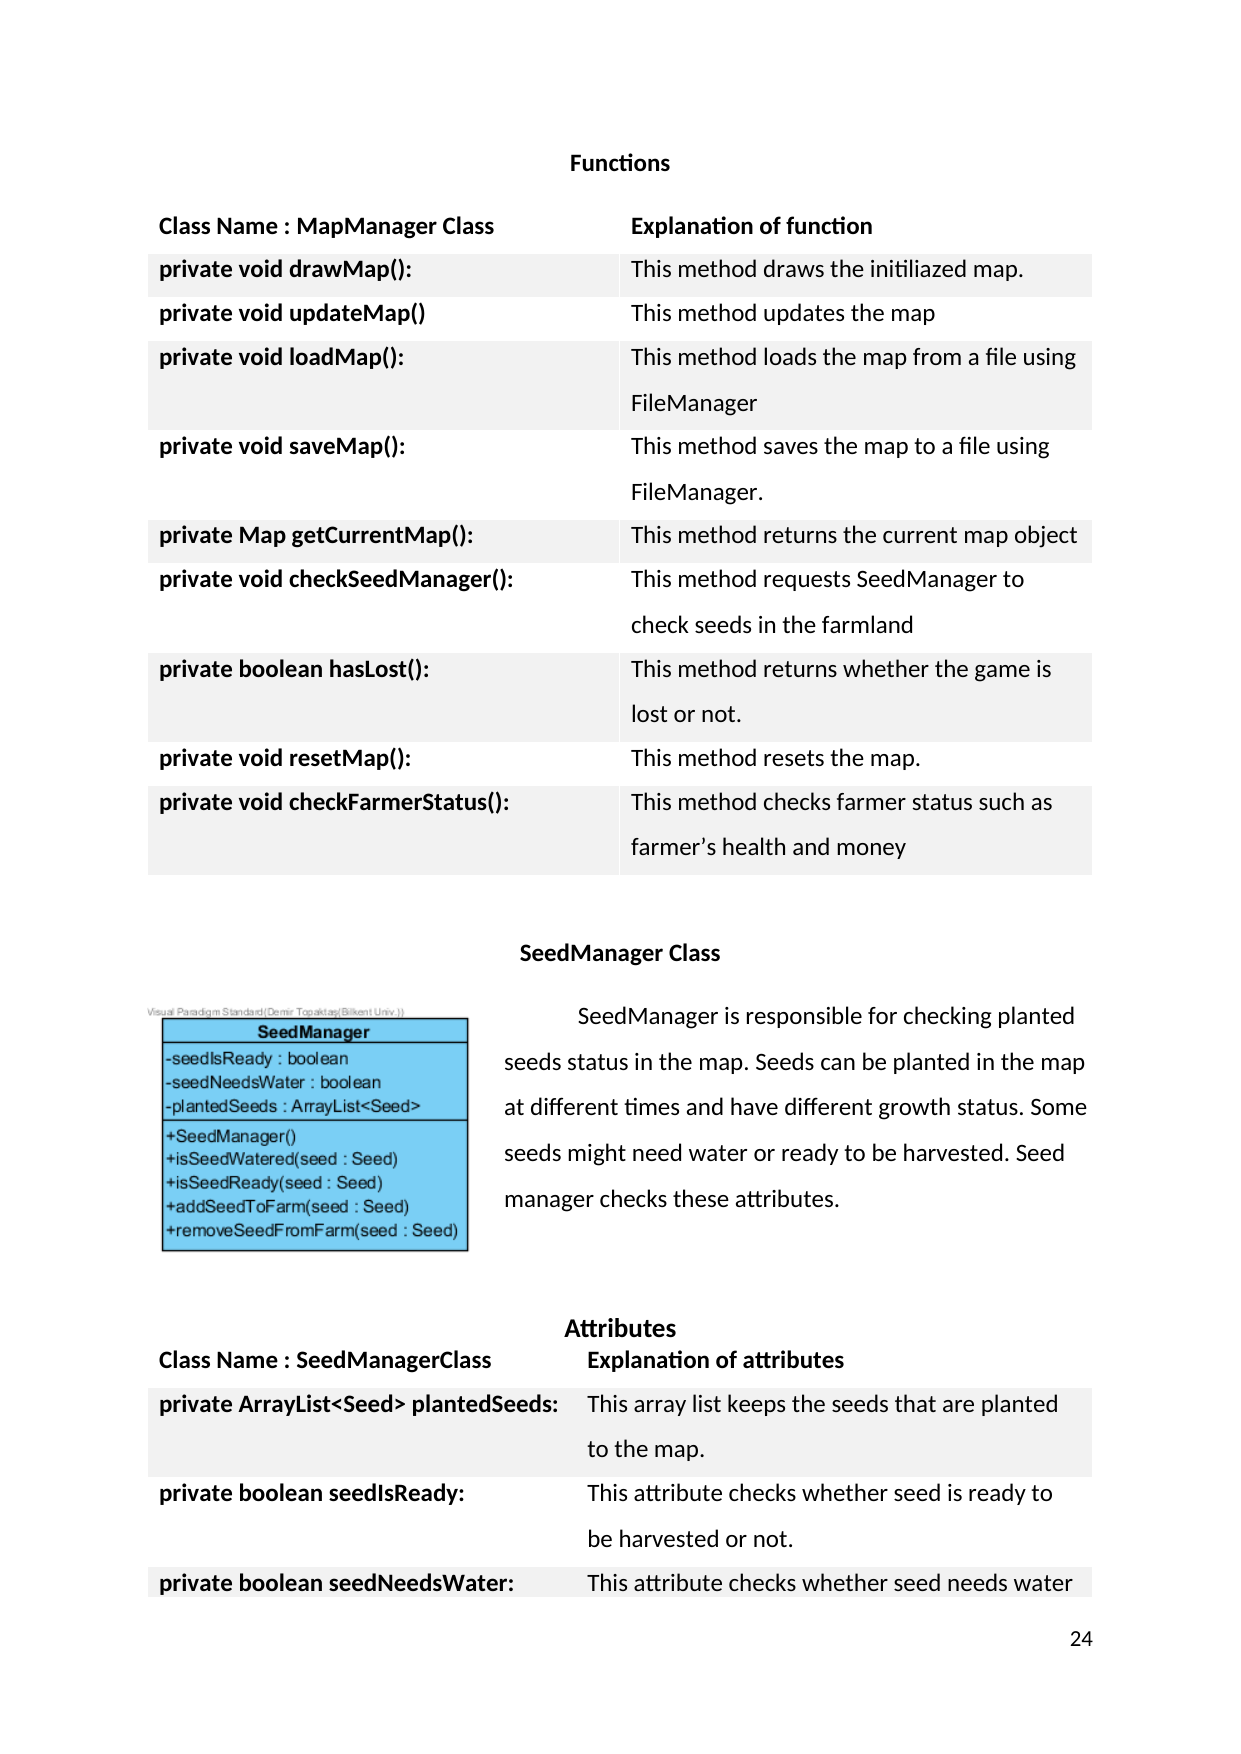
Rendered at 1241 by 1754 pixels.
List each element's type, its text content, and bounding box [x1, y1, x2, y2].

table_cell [576, 1567, 1092, 1597]
table_cell This attribute checks whether seed is ready to be harvested or not. [576, 1477, 1092, 1567]
picture [147, 1003, 486, 1269]
table_cell This method updates the map [620, 297, 1092, 341]
table_cell private void checkFarmerStatus(): [148, 786, 619, 875]
table_cell This method returns whether the game is lost or not. [620, 653, 1092, 742]
table_cell private void checkSeedManager(): [148, 563, 619, 653]
table_cell private boolean hasLost(): [148, 653, 619, 742]
table_cell This method saves the map to a file using FileManager. [620, 430, 1092, 520]
table_cell This method loads the map from a file using FileManager [620, 341, 1092, 430]
table_cell This method returns the current map object [620, 520, 1092, 563]
table_cell private Map getCurrentMap(): [148, 520, 619, 563]
table_cell private void drawMap(): [148, 254, 619, 297]
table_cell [148, 1567, 576, 1597]
table_cell This method requests SeedManager to check seeds in the farmland [620, 563, 1092, 653]
table_cell This method draws the initiliazed map. [620, 254, 1092, 297]
table_cell This array list keeps the seeds that are planted to the map. [576, 1388, 1092, 1477]
table_cell private void resetMap(): [148, 742, 619, 786]
table_cell private void saveMap(): [148, 430, 619, 520]
table_header Class Name : SeedManagerClass [148, 1344, 576, 1388]
table_header Class Name : MapManager Class [148, 210, 619, 254]
table_header Explanation of attributes [576, 1344, 1092, 1388]
table_cell private boolean seedIsReady: [148, 1477, 576, 1567]
table_cell private void updateMap() [148, 297, 619, 341]
table_cell private void loadMap(): [148, 341, 619, 430]
text Functions [148, 148, 1093, 178]
table_cell This method resets the map. [620, 742, 1092, 786]
table_cell private ArrayList<Seed> plantedSeeds: [148, 1388, 576, 1477]
text SeedManager Class [148, 937, 1093, 968]
table_header Explanation of function [620, 210, 1092, 254]
text Attributes [148, 1311, 1093, 1344]
table_cell This method checks farmer status such as farmer’s health and money [620, 786, 1092, 875]
text SeedManager is responsible for checking planted seeds status in the map. Seeds can be planted in the map at different times and have different growth status. Some seeds might need water or ready to be harvested. Seed manager checks these attributes. [148, 1000, 1093, 1213]
